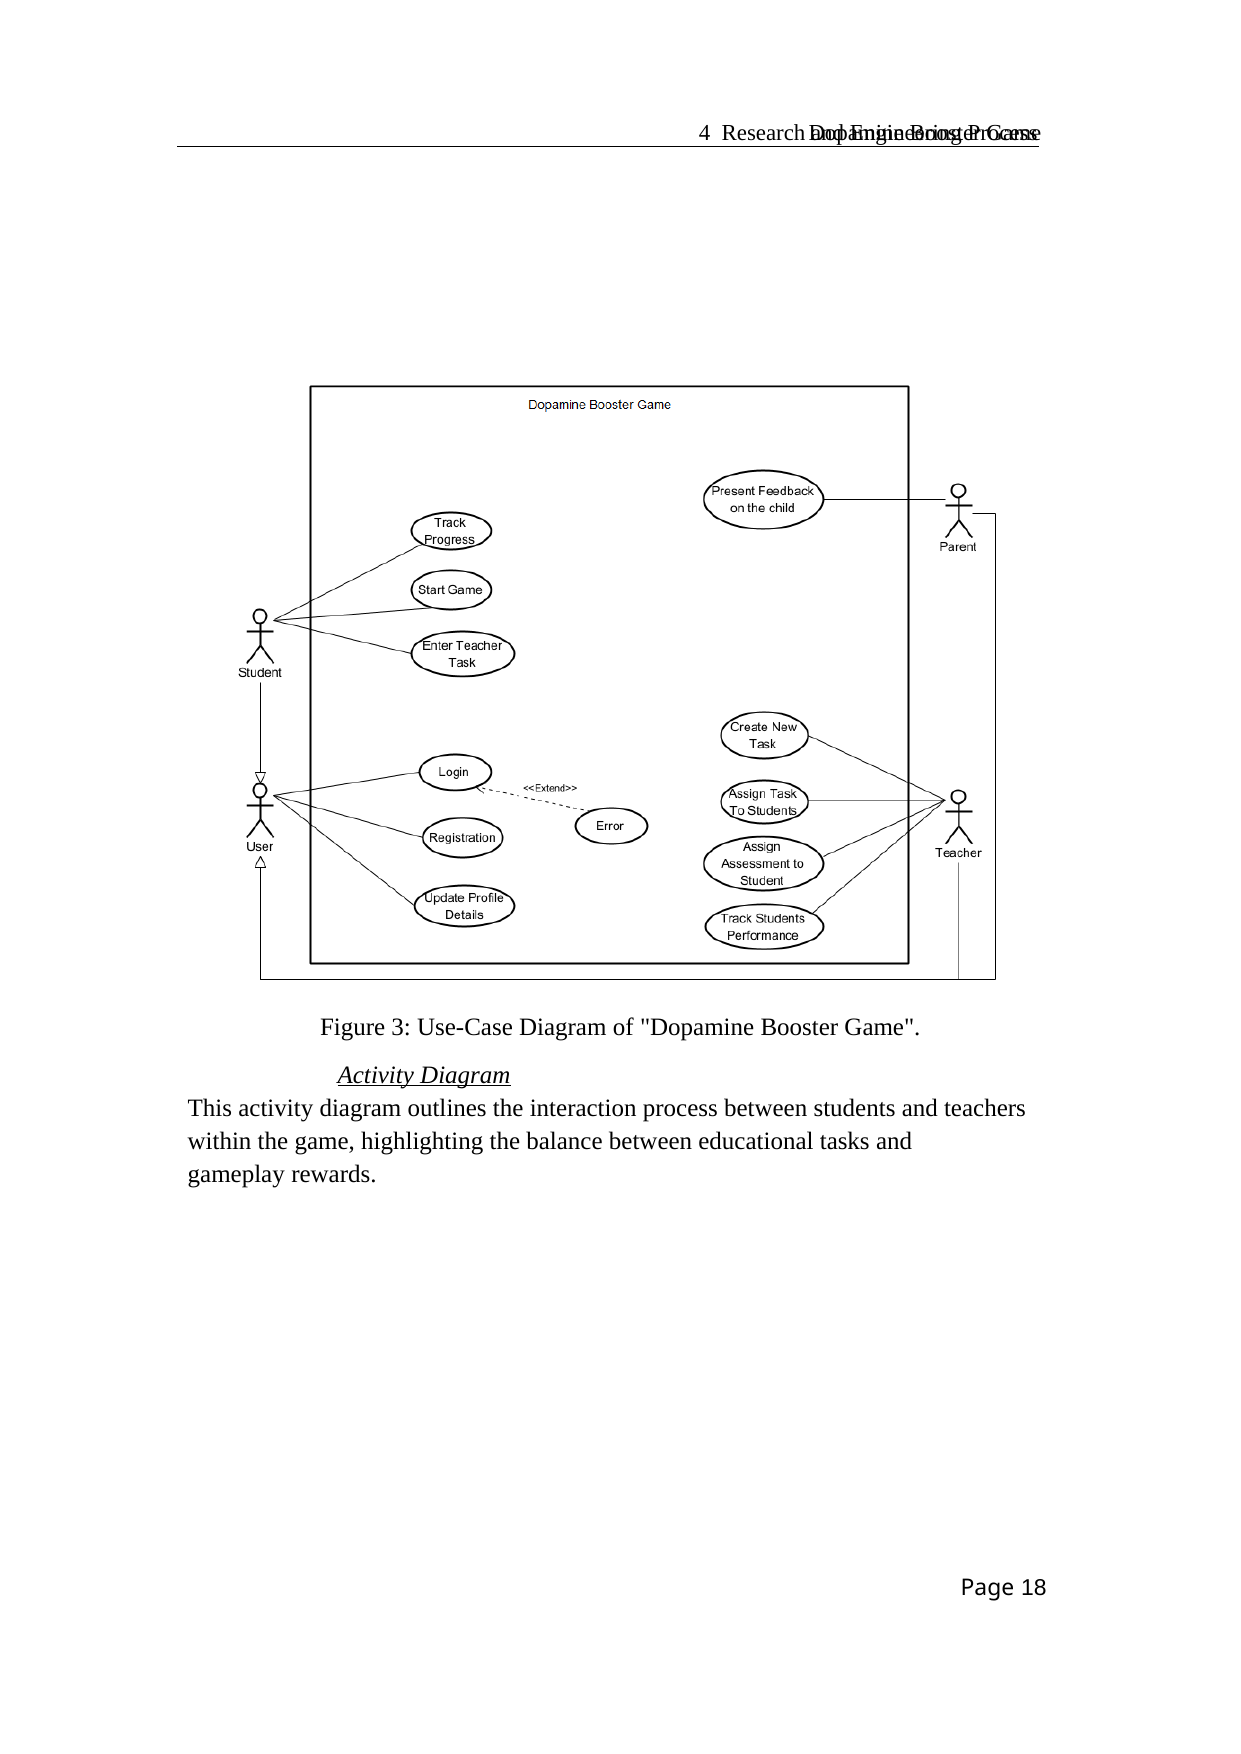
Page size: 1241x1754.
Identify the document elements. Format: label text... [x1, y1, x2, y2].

text Activity Diagram [187, 1060, 1053, 1088]
picture [229, 379, 1011, 993]
text This activity diagram outlines the interaction process between students and teachers within the game, highlighting the balance between educational tasks and gameplay rewards. [187, 1093, 1053, 1188]
text Figure 3: Use-Case Diagram of "Dopamine Booster Game". [187, 1012, 1053, 1041]
